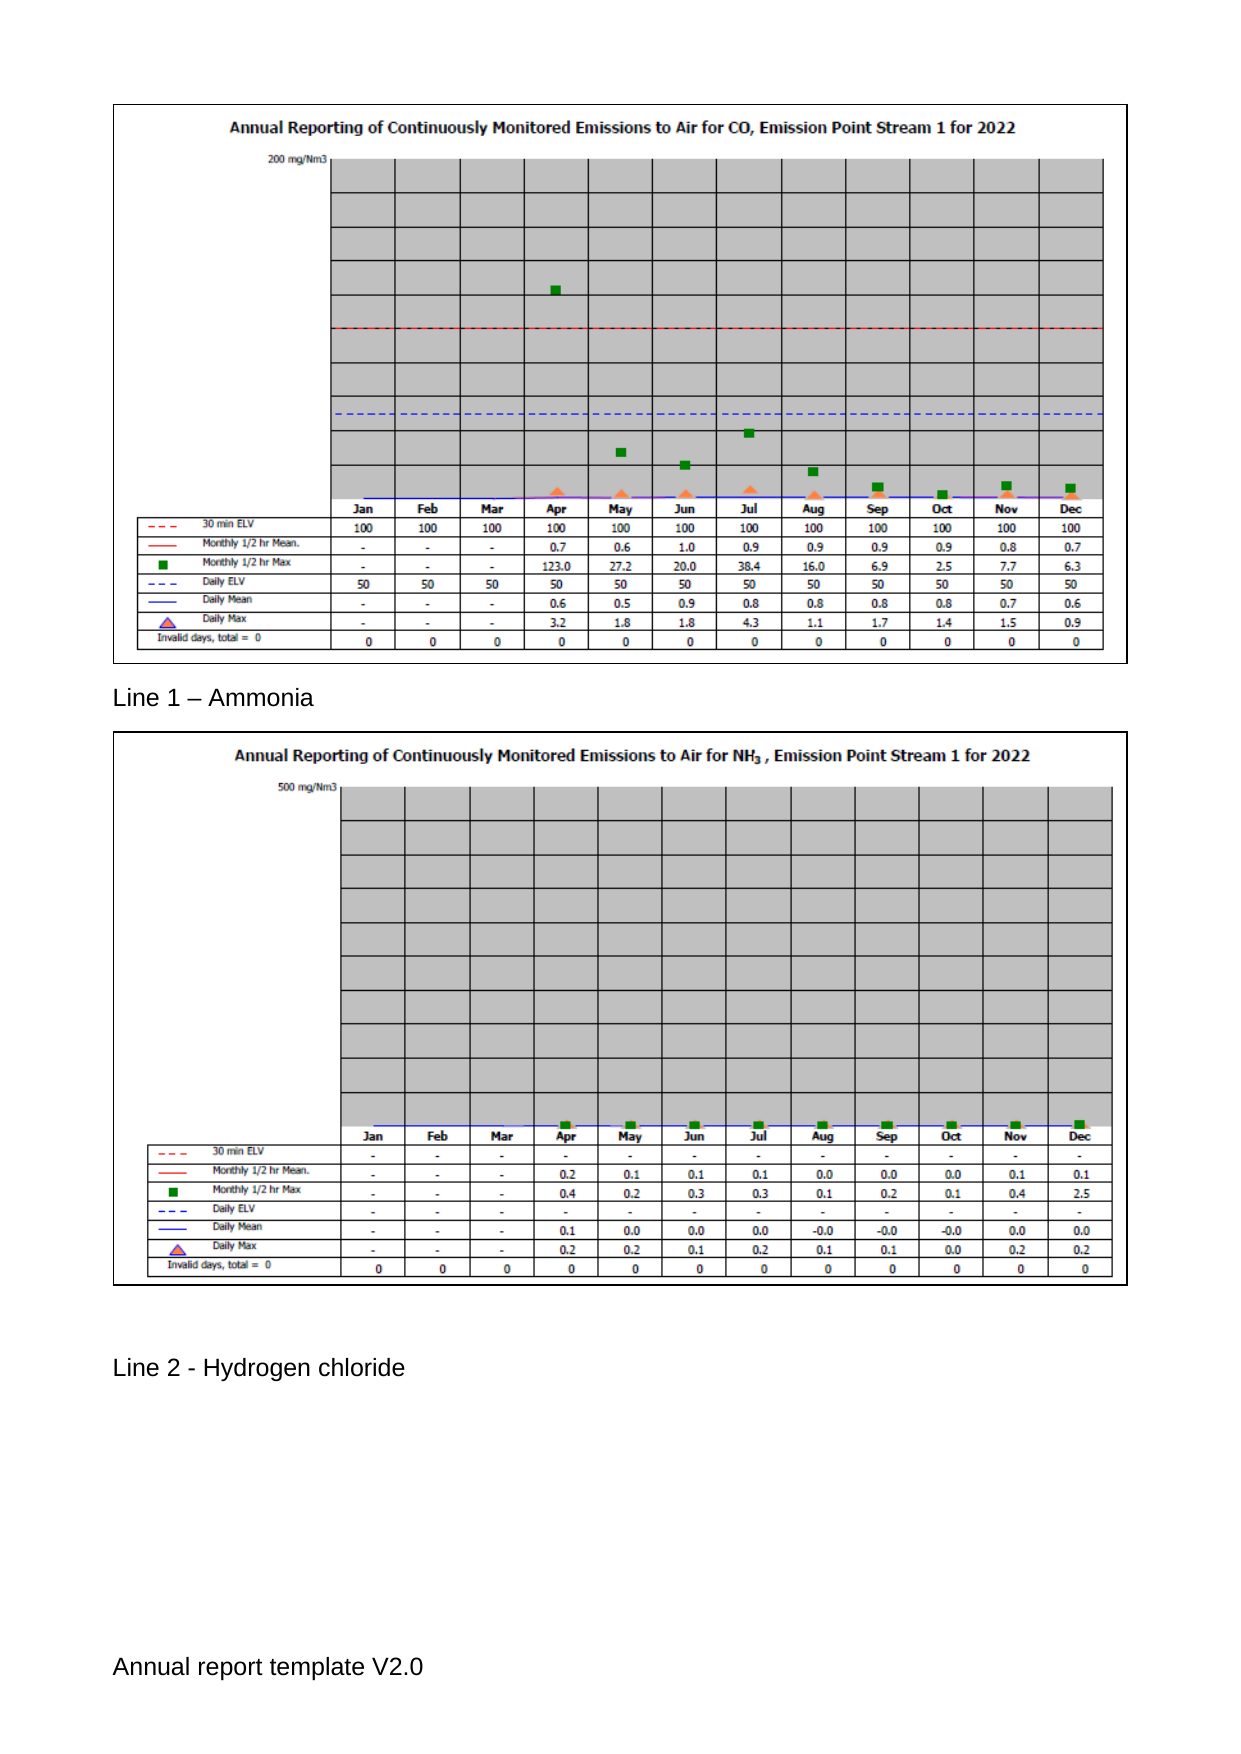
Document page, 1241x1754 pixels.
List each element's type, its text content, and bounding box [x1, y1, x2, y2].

text Line 2 - Hydrogen chloride [112, 1353, 1128, 1381]
text Line 1 – Ammonia [112, 683, 1128, 712]
picture [114, 105, 1126, 663]
picture [114, 733, 1126, 1284]
